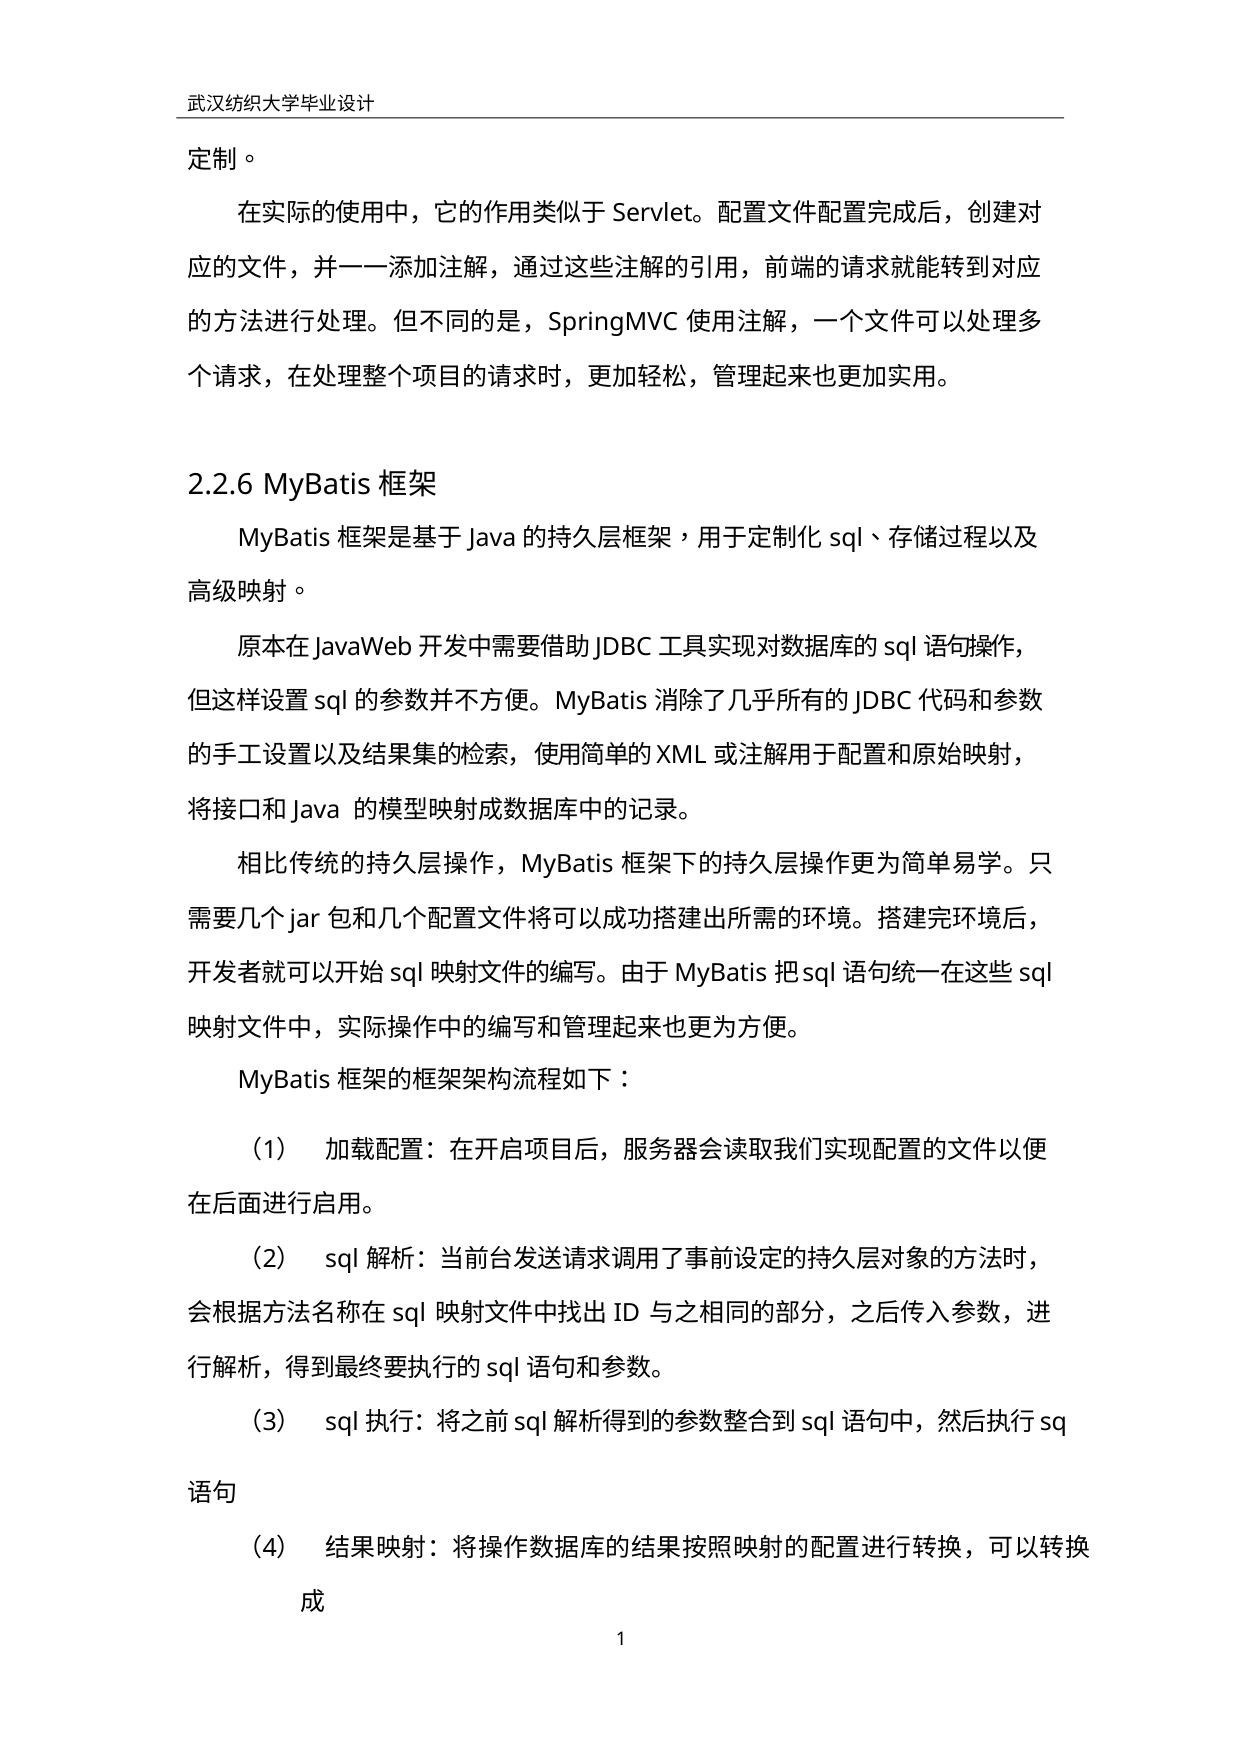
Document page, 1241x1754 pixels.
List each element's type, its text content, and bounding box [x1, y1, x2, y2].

list 结果映射：将操作数据库的结果按照映射的配置进行转换，可以转换成 [237, 1527, 1090, 1618]
text MyBatis 框架是基于 Java 的持久层框架，用于定制化 sql、存储过程以及高级映射。 [187, 519, 1060, 608]
text MyBatis 框架的框架架构流程如下： [237, 1062, 1090, 1096]
list sql 执行：将之前 sql 解析得到的参数整合到 sql 语句中，然后执行 sq [237, 1402, 1090, 1438]
text 语句 [187, 1473, 1090, 1509]
list 加载配置：在开启项目后，服务器会读取我们实现配置的文件以便在后面进行启用。 [187, 1129, 1052, 1220]
text 相比传统的持久层操作，MyBatis 框架下的持久层操作更为简单易学。只需要几个 jar 包和几个配置文件将可以成功搭建出所需的环境。搭建完环境后，开发者就可以开始 sql 映射文件的编写。由于 MyBatis 把 sql 语句统一在这些 sql 映射文件中，实际操作中的编写和管理起来也更为方便。 [187, 844, 1053, 1043]
list sql 解析：当前台发送请求调用了事前设定的持久层对象的方法时，会根据方法名称在 sql 映射文件中找出 ID 与之相同的部分，之后传入参数，进行解析，得到最终要执行的 sql 语句和参数。 [187, 1238, 1053, 1383]
text 原本在 JavaWeb 开发中需要借助 JDBC 工具实现对数据库的 sql 语句操作， 但这样设置 sql 的参数并不方便。MyBatis 消除了几乎所有的 JDBC 代码和参数的手工设置以及结果集的检索， 使用简单的 XML 或注解用于配置和原始映射， 将接口和 Java 的模型映射成数据库中的记录。 [187, 626, 1066, 825]
subtitle MyBatis 框架 [187, 463, 1090, 503]
text 在实际的使用中，它的作用类似于 Servlet。配置文件配置完成后，创建对应的文件，并一一添加注解，通过这些注解的引用，前端的请求就能转到对应的方法进行处理。但不同的是，SpringMVC 使用注解，一个文件可以处理多个请求，在处理整个项目的请求时，更加轻松，管理起来也更加实用。 [187, 193, 1043, 392]
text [187, 142, 1043, 176]
